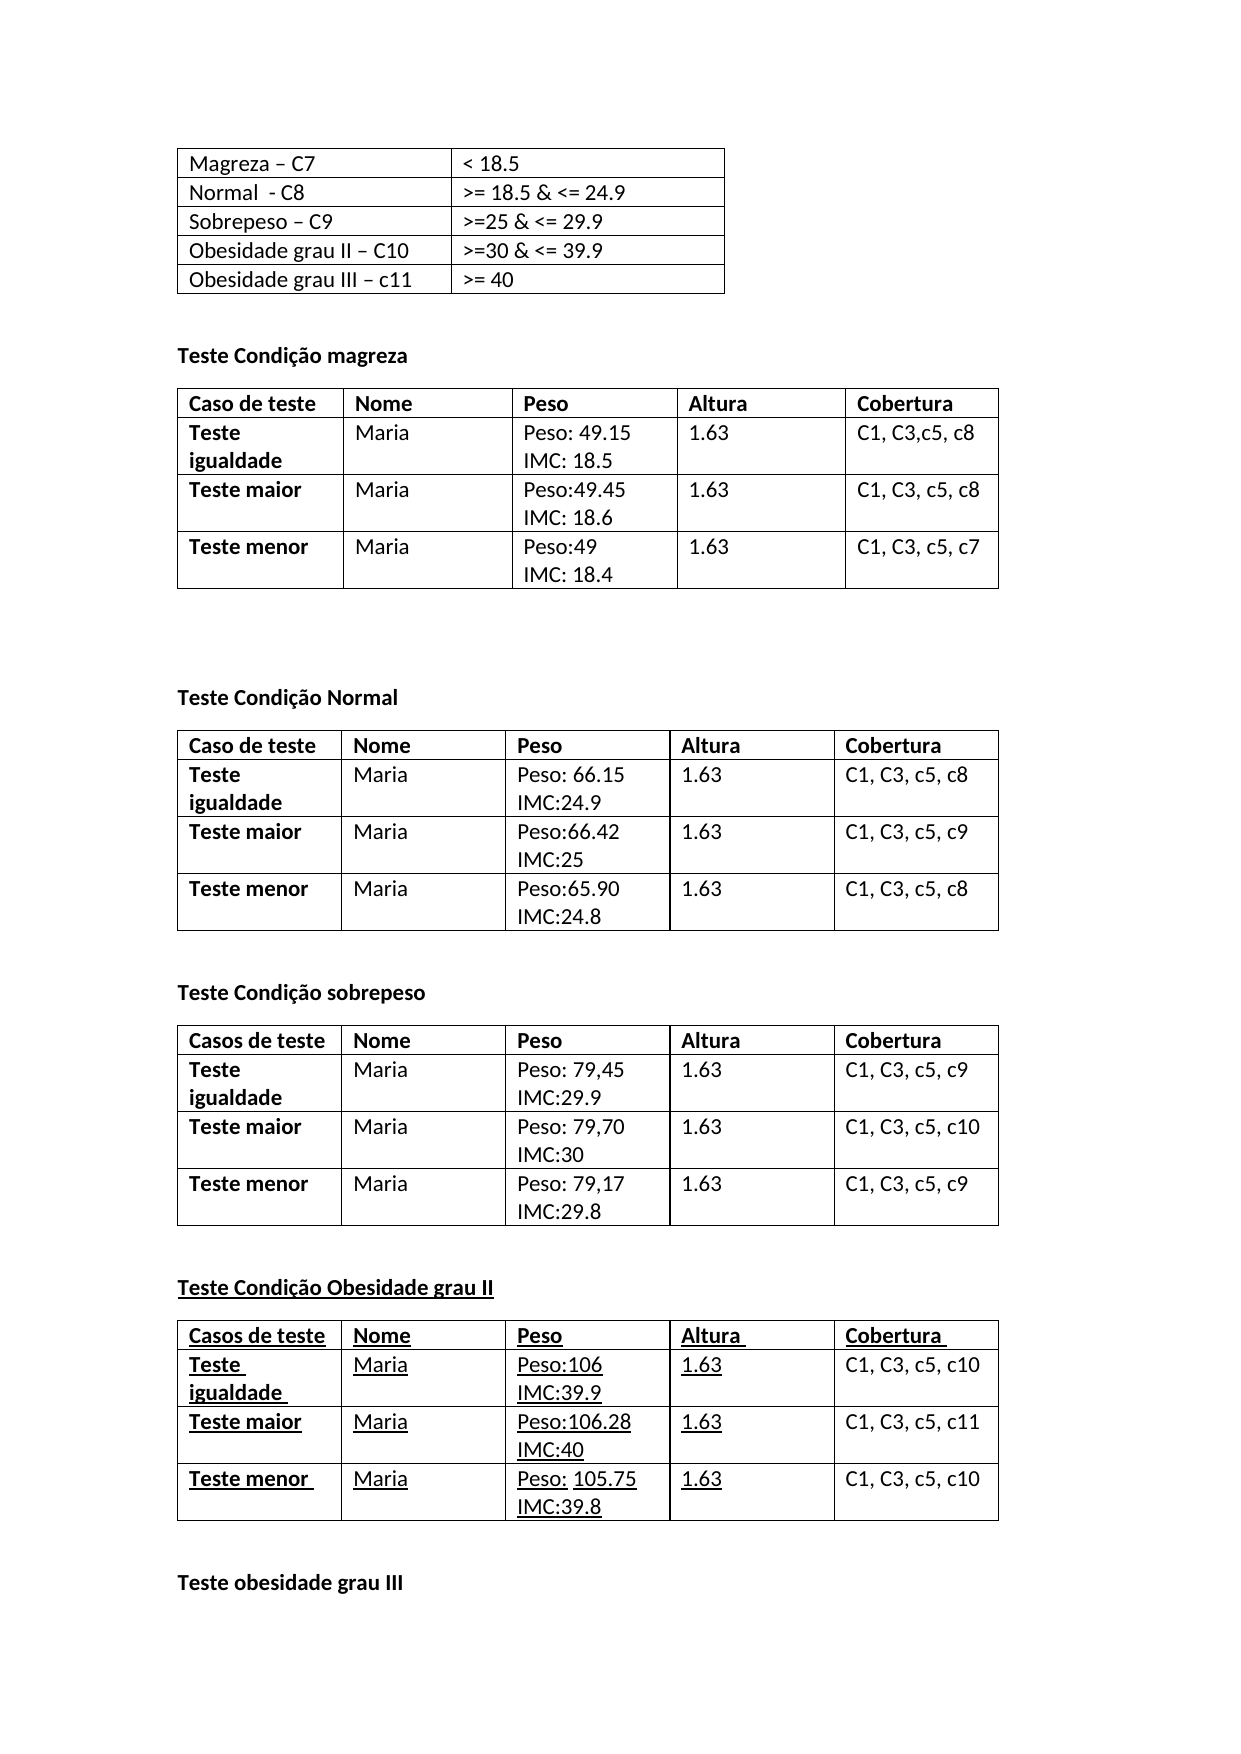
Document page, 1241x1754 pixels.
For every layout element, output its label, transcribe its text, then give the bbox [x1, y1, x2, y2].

table_header Cobertura [835, 1321, 998, 1349]
table_cell C1, C3, c5, c10 [835, 1464, 998, 1520]
table_header Nome [342, 731, 505, 759]
table_cell Teste menor [178, 1464, 341, 1520]
table_cell Maria [342, 1112, 505, 1168]
table_cell C1, C3, c5, c9 [835, 1169, 998, 1225]
table_cell Teste maior [178, 1407, 341, 1463]
table_cell Teste igualdade [178, 1055, 341, 1111]
table_cell Maria [342, 1169, 505, 1225]
table_header Altura [671, 1026, 834, 1054]
table_cell C1, C3, c5, c8 [835, 874, 998, 930]
text Teste Condição Normal [177, 683, 1063, 711]
table_header Nome [344, 389, 512, 417]
table_cell Teste maior [178, 475, 343, 531]
table_cell Teste menor [178, 874, 341, 930]
table_cell Maria [344, 532, 512, 588]
table_header Nome [342, 1026, 505, 1054]
table_header Peso [513, 389, 677, 417]
table_cell Peso:49.45 IMC: 18.6 [513, 475, 677, 531]
table_cell >= 40 [452, 265, 724, 293]
table_cell C1, C3, c5, c9 [835, 1055, 998, 1111]
table_cell >= 18.5 & <= 24.9 [452, 178, 724, 206]
table_cell 1.63 [678, 475, 845, 531]
table_cell Obesidade grau III – c11 [178, 265, 451, 293]
table_cell 1.63 [671, 1169, 834, 1225]
table_cell 1.63 [671, 760, 834, 816]
table_cell Maria [342, 874, 505, 930]
table_header Altura [671, 731, 834, 759]
table_cell Teste igualdade [178, 1350, 341, 1406]
table_cell Peso: 79,70 IMC:30 [506, 1112, 669, 1168]
table_cell C1, C3,c5, c8 [846, 418, 998, 474]
table_cell 1.63 [671, 1350, 834, 1406]
table_cell Peso: 105.75 IMC:39.8 [506, 1464, 669, 1520]
table_cell 1.63 [671, 1407, 834, 1463]
text Teste Condição magreza [177, 341, 1063, 369]
table_cell < 18.5 [452, 149, 724, 177]
table_header Casos de teste [178, 1321, 341, 1349]
table_header Cobertura [835, 731, 998, 759]
text Teste obesidade grau III [177, 1568, 1063, 1596]
table_header Peso [506, 1026, 669, 1054]
table_cell Maria [342, 1055, 505, 1111]
table_cell Peso: 66.15 IMC:24.9 [506, 760, 669, 816]
table_cell Maria [342, 817, 505, 873]
table_header Peso [506, 1321, 669, 1349]
table_cell Peso:49 IMC: 18.4 [513, 532, 677, 588]
table_cell C1, C3, c5, c8 [835, 760, 998, 816]
table_cell Teste igualdade [178, 418, 343, 474]
table_cell Obesidade grau II – C10 [178, 236, 451, 264]
table_cell 1.63 [671, 817, 834, 873]
table_cell C1, C3, c5, c9 [835, 817, 998, 873]
table_cell C1, C3, c5, c10 [835, 1112, 998, 1168]
table_cell >=30 & <= 39.9 [452, 236, 724, 264]
table_cell Teste igualdade [178, 760, 341, 816]
table_cell Peso:66.42 IMC:25 [506, 817, 669, 873]
table_cell 1.63 [671, 1112, 834, 1168]
table_cell Maria [344, 418, 512, 474]
table_cell Maria [344, 475, 512, 531]
table_cell >=25 & <= 29.9 [452, 207, 724, 235]
table_cell C1, C3, c5, c10 [835, 1350, 998, 1406]
text Teste Condição sobrepeso [177, 978, 1063, 1006]
table_cell Teste maior [178, 1112, 341, 1168]
table_cell 1.63 [671, 1464, 834, 1520]
table_cell Maria [342, 1407, 505, 1463]
table_cell 1.63 [671, 1055, 834, 1111]
table_cell C1, C3, c5, c8 [846, 475, 998, 531]
text Teste Condição Obesidade grau II [177, 1273, 1063, 1301]
table_cell Normal - C8 [178, 178, 451, 206]
table_cell Maria [342, 1350, 505, 1406]
table_header Altura [678, 389, 845, 417]
table_cell C1, C3, c5, c7 [846, 532, 998, 588]
table_cell Peso: 79,45 IMC:29.9 [506, 1055, 669, 1111]
table_header Caso de teste [178, 731, 341, 759]
table_cell Sobrepeso – C9 [178, 207, 451, 235]
table_cell 1.63 [678, 532, 845, 588]
table_header Casos de teste [178, 1026, 341, 1054]
table_header Cobertura [846, 389, 998, 417]
table_header Peso [506, 731, 669, 759]
table_cell Magreza – C7 [178, 149, 451, 177]
table_cell Peso: 49.15 IMC: 18.5 [513, 418, 677, 474]
table_cell Peso: 79,17 IMC:29.8 [506, 1169, 669, 1225]
table_header Nome [342, 1321, 505, 1349]
table_cell 1.63 [671, 874, 834, 930]
table_cell Teste menor [178, 532, 343, 588]
table_cell C1, C3, c5, c11 [835, 1407, 998, 1463]
table_cell Teste maior [178, 817, 341, 873]
table_cell Maria [342, 760, 505, 816]
table_cell Maria [342, 1464, 505, 1520]
table_header Caso de teste [178, 389, 343, 417]
table_cell Peso:106.28 IMC:40 [506, 1407, 669, 1463]
table_header Altura [671, 1321, 834, 1349]
table_cell 1.63 [678, 418, 845, 474]
table_cell Teste menor [178, 1169, 341, 1225]
table_header Cobertura [835, 1026, 998, 1054]
table_cell Peso:106 IMC:39.9 [506, 1350, 669, 1406]
table_cell Peso:65.90 IMC:24.8 [506, 874, 669, 930]
